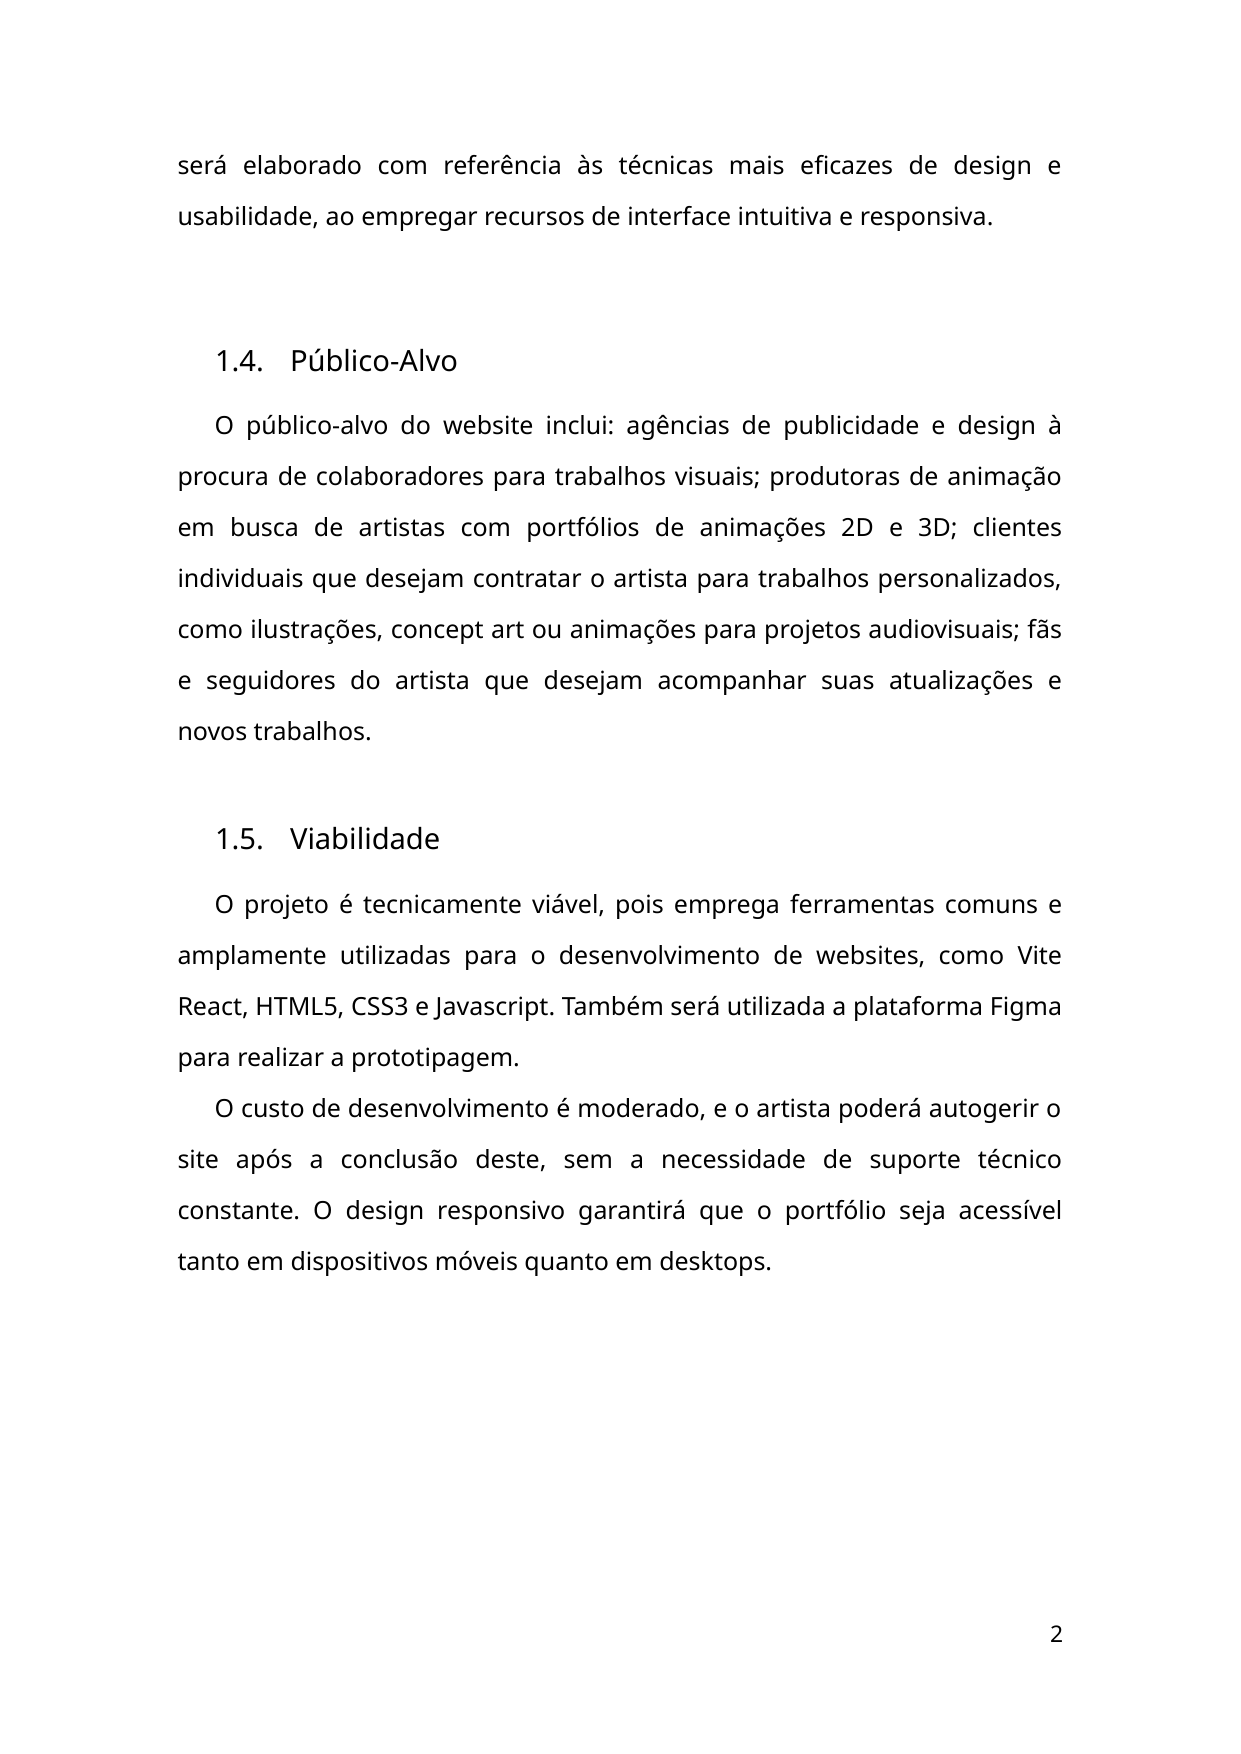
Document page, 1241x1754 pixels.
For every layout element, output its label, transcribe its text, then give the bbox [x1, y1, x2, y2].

text Público-Alvo [215, 340, 1063, 379]
list O público-alvo do website inclui: agências de publicidade e design à procura de colaboradores para trabalhos visuais; produtoras de animação em busca de artistas com portfólios de animações 2D e 3D; clientes individuais que desejam contratar o artista para trabalhos personalizados, como ilustrações, concept art ou animações para projetos audiovisuais; fãs e seguidores do artista que desejam acompanhar suas atualizações e novos trabalhos. [177, 408, 1063, 748]
text Viabilidade [215, 818, 1063, 858]
list O projeto é tecnicamente viável, pois emprega ferramentas comuns e amplamente utilizadas para o desenvolvimento de websites, como Vite React, HTML5, CSS3 e Javascript. Também será utilizada a plataforma Figma para realizar a prototipagem. [177, 886, 1063, 1073]
